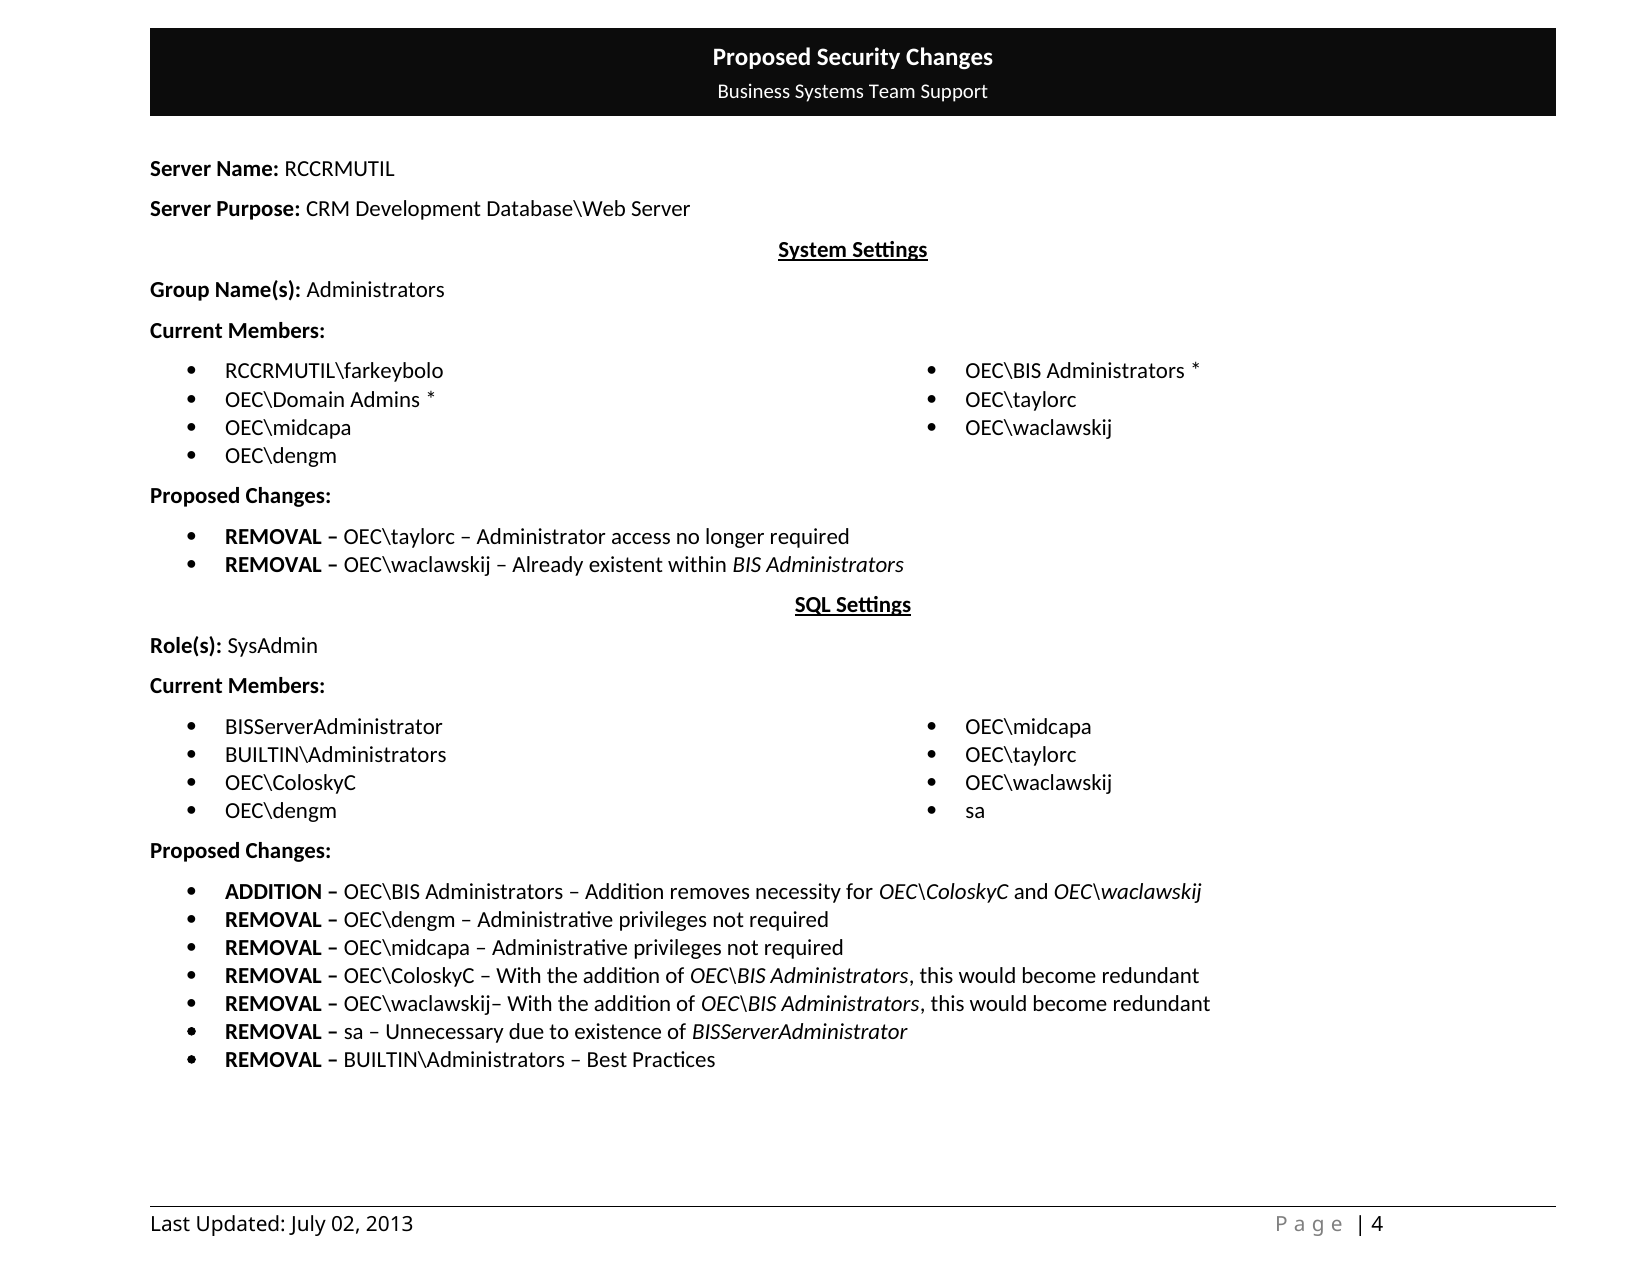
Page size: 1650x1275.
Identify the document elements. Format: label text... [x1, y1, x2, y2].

text Current Members: [150, 316, 1556, 344]
list OEC\taylorc [928, 740, 1556, 768]
list REMOVAL – OEC\dengm – Administrative privileges not required [187, 905, 1556, 933]
list OEC\BIS Administrators * [928, 357, 1556, 385]
list REMOVAL – OEC\taylorc – Administrator access no longer required [187, 522, 1556, 550]
list OEC\waclawskij [928, 768, 1556, 796]
list OEC\taylorc [928, 385, 1556, 413]
list BISServerAdministrator [187, 712, 815, 740]
list OEC\waclawskij [928, 413, 1556, 441]
text System Settings [150, 235, 1556, 263]
list REMOVAL – OEC\waclawskij– With the addition of OEC\BIS Administrators, this would become redundant [187, 989, 1556, 1017]
list REMOVAL – OEC\midcapa – Administrative privileges not required [187, 933, 1556, 961]
text SQL Settings [150, 590, 1556, 618]
list REMOVAL – OEC\waclawskij – Already existent within BIS Administrators [187, 550, 1556, 578]
list OEC\Domain Admins * [187, 385, 815, 413]
text Server Purpose: CRM Development Database\Web Server [150, 194, 1556, 223]
text Role(s): SysAdmin [150, 631, 1556, 659]
list REMOVAL – BUILTIN\Administrators – Best Practices [187, 1045, 1556, 1073]
list REMOVAL – sa – Unnecessary due to existence of BISServerAdministrator [187, 1017, 1556, 1045]
list OEC\midcapa [928, 712, 1556, 740]
text Group Name(s): Administrators [150, 276, 1556, 304]
list ADDITION – OEC\BIS Administrators – Addition removes necessity for OEC\ColoskyC and OEC\waclawskij [187, 877, 1556, 905]
text Server Name: RCCRMUTIL [150, 154, 1556, 182]
text Proposed Changes: [150, 836, 1556, 864]
list OEC\dengm [187, 796, 815, 824]
list RCCRMUTIL\farkeybolo [187, 357, 815, 385]
list OEC\midcapa [187, 413, 815, 441]
list OEC\ColoskyC [187, 768, 815, 796]
text Current Members: [150, 671, 1556, 699]
text Proposed Changes: [150, 481, 1556, 509]
list BUILTIN\Administrators [187, 740, 815, 768]
list REMOVAL – OEC\ColoskyC – With the addition of OEC\BIS Administrators, this would become redundant [187, 961, 1556, 989]
list sa [928, 796, 1556, 824]
list OEC\dengm [187, 441, 815, 469]
